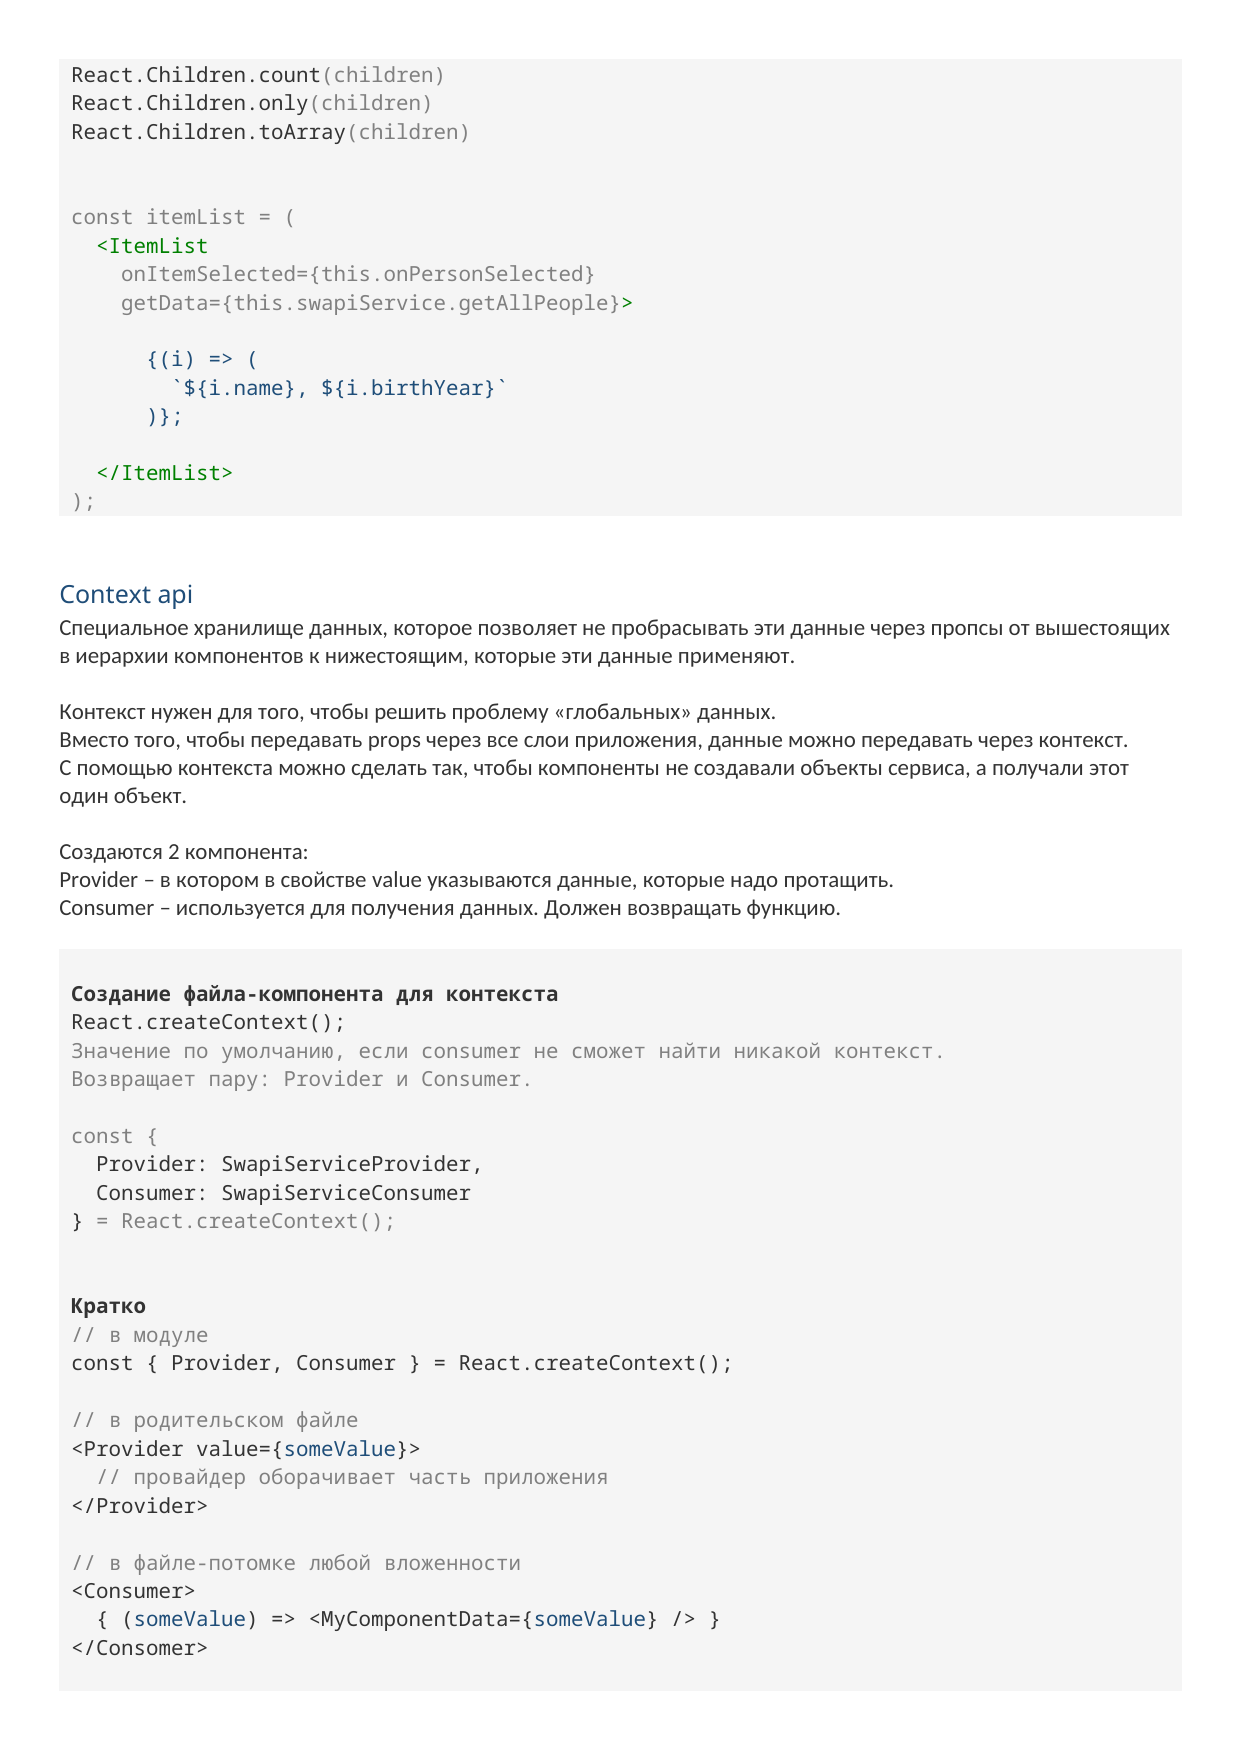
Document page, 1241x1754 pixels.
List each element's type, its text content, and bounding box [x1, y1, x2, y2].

text Provider – в котором в свойстве value указываются данные, которые надо протащить. [59, 865, 1181, 893]
text Создаются 2 компонента: [59, 837, 1181, 865]
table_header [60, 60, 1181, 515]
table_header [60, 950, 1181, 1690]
text Вместо того, чтобы передавать props через все слои приложения, данные можно передавать через контекст. [59, 725, 1181, 753]
text Consumer – используется для получения данных. Должен возвращать функцию. [59, 893, 1181, 921]
text Контекст нужен для того, чтобы решить проблему «глобальных» данных. [59, 697, 1181, 725]
text Специальное хранилище данных, которое позволяет не пробрасывать эти данные через пропсы от вышестоящих в иерархии компонентов к нижестоящим, которые эти данные применяют. [59, 613, 1181, 669]
text С помощью контекста можно сделать так, чтобы компоненты не создавали объекты сервиса, а получали этот один объект. [59, 753, 1181, 809]
subtitle Context api [59, 576, 1181, 610]
